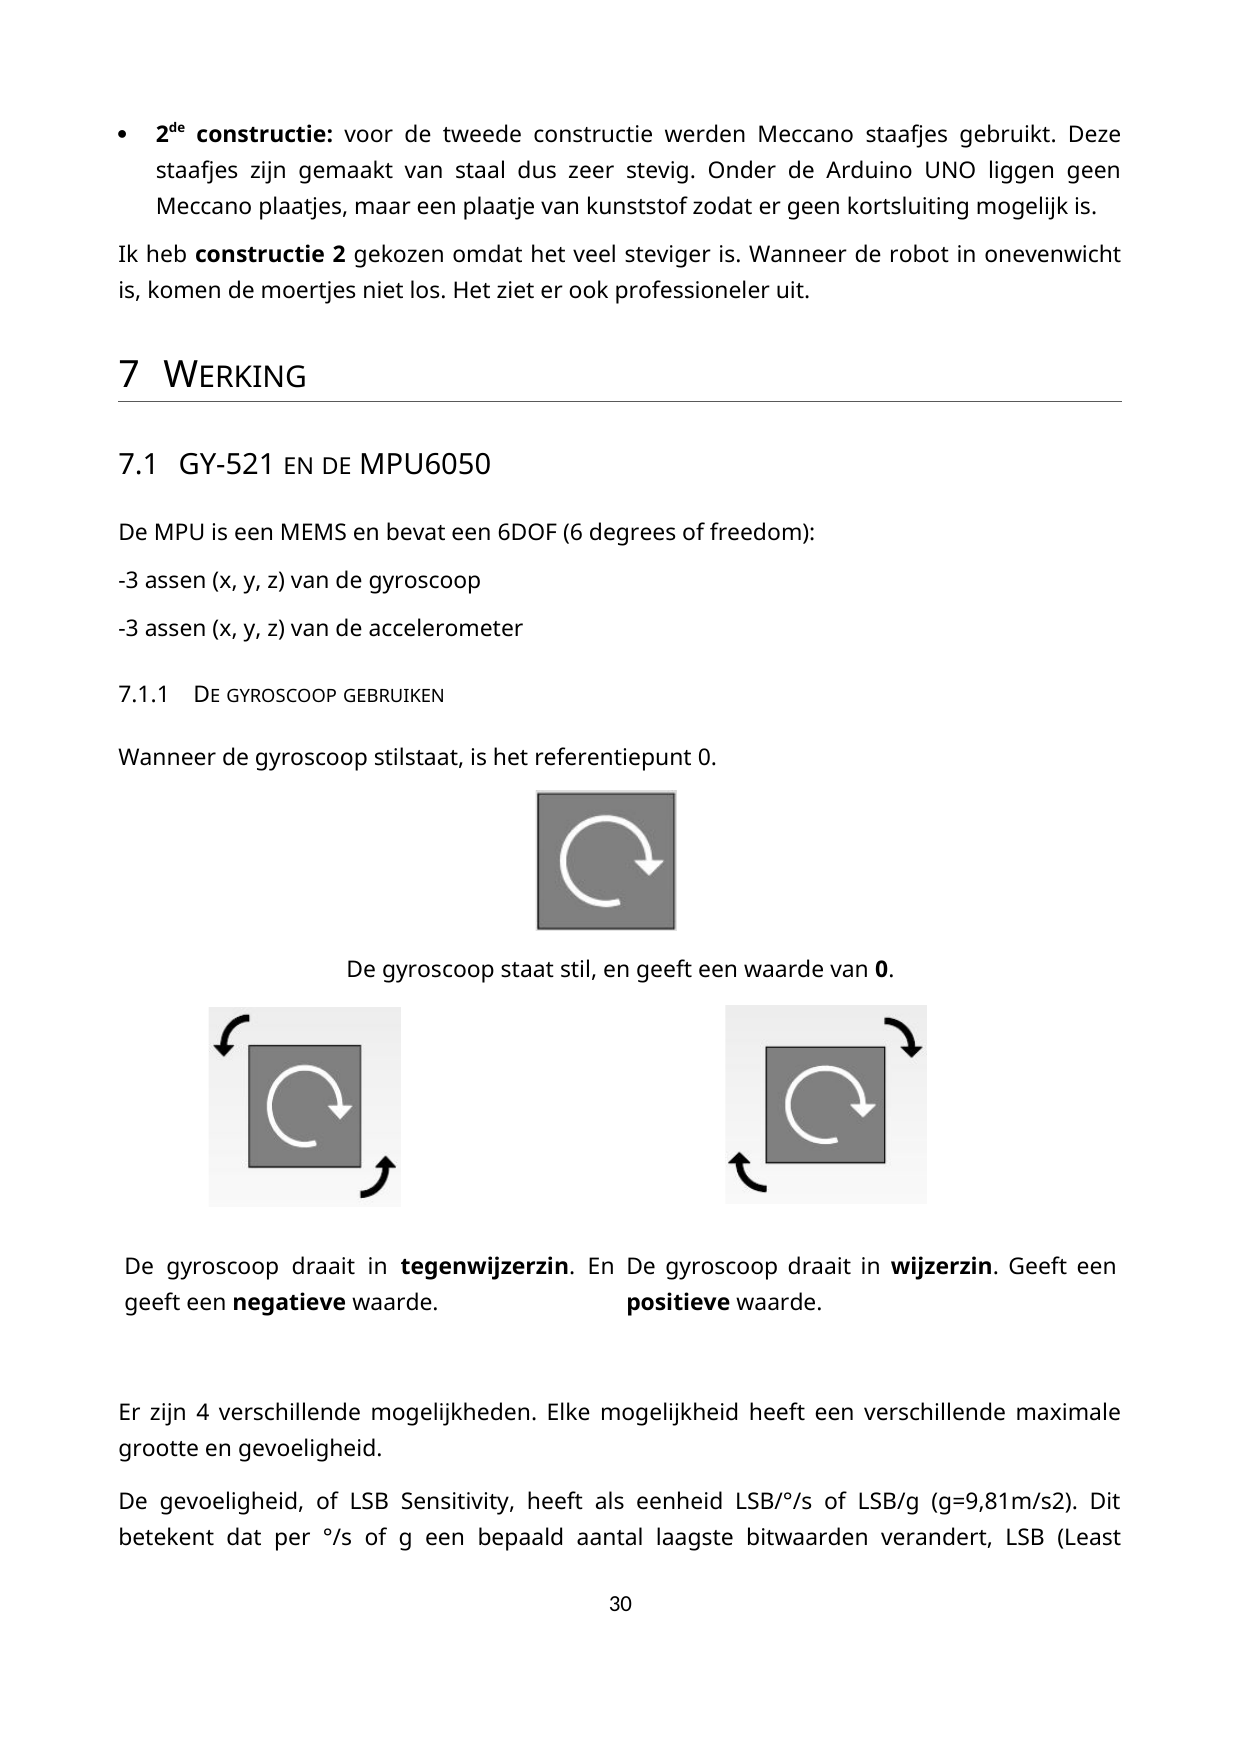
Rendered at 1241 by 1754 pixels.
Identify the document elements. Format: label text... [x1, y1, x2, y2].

subtitle Werking [118, 348, 1122, 401]
text De MPU is een MEMS en bevat een 6DOF (6 degrees of freedom): [118, 516, 1122, 547]
text -3 assen (x, y, z) van de gyroscoop [118, 564, 1122, 595]
subtitle GY-521 en de MPU6050 [118, 443, 1122, 483]
subtitle De gyroscoop gebruiken [118, 677, 1122, 709]
table_header De gyroscoop draait in wijzerzin. Geeft een positieve waarde. [621, 1245, 1122, 1343]
picture [725, 1005, 927, 1204]
text Ik heb constructie 2 gekozen omdat het veel steviger is. Wanneer de robot in onevenwicht is, komen de moertjes niet los. Het ziet er ook professioneler uit. [118, 238, 1122, 306]
picture [208, 1007, 401, 1207]
picture [535, 790, 677, 931]
text De gyroscoop staat stil, en geeft een waarde van 0. [118, 789, 1122, 984]
text Wanneer de gyroscoop stilstaat, is het referentiepunt 0. [118, 740, 1122, 772]
text -3 assen (x, y, z) van de accelerometer [118, 612, 1122, 644]
table_header De gyroscoop draait in tegenwijzerzin. En geeft een negatieve waarde. [119, 1245, 620, 1343]
list 2de constructie: voor de tweede constructie werden Meccano staafjes gebruikt. Deze staafjes zijn gemaakt van staal dus zeer stevig. Onder de Arduino UNO liggen geen Meccano plaatjes, maar een plaatje van kunststof zodat er geen kortsluiting mogelijk is. [118, 118, 1122, 221]
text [118, 1485, 1122, 1552]
text Er zijn 4 verschillende mogelijkheden. Elke mogelijkheid heeft een verschillende maximale grootte en gevoeligheid. [118, 1396, 1122, 1463]
